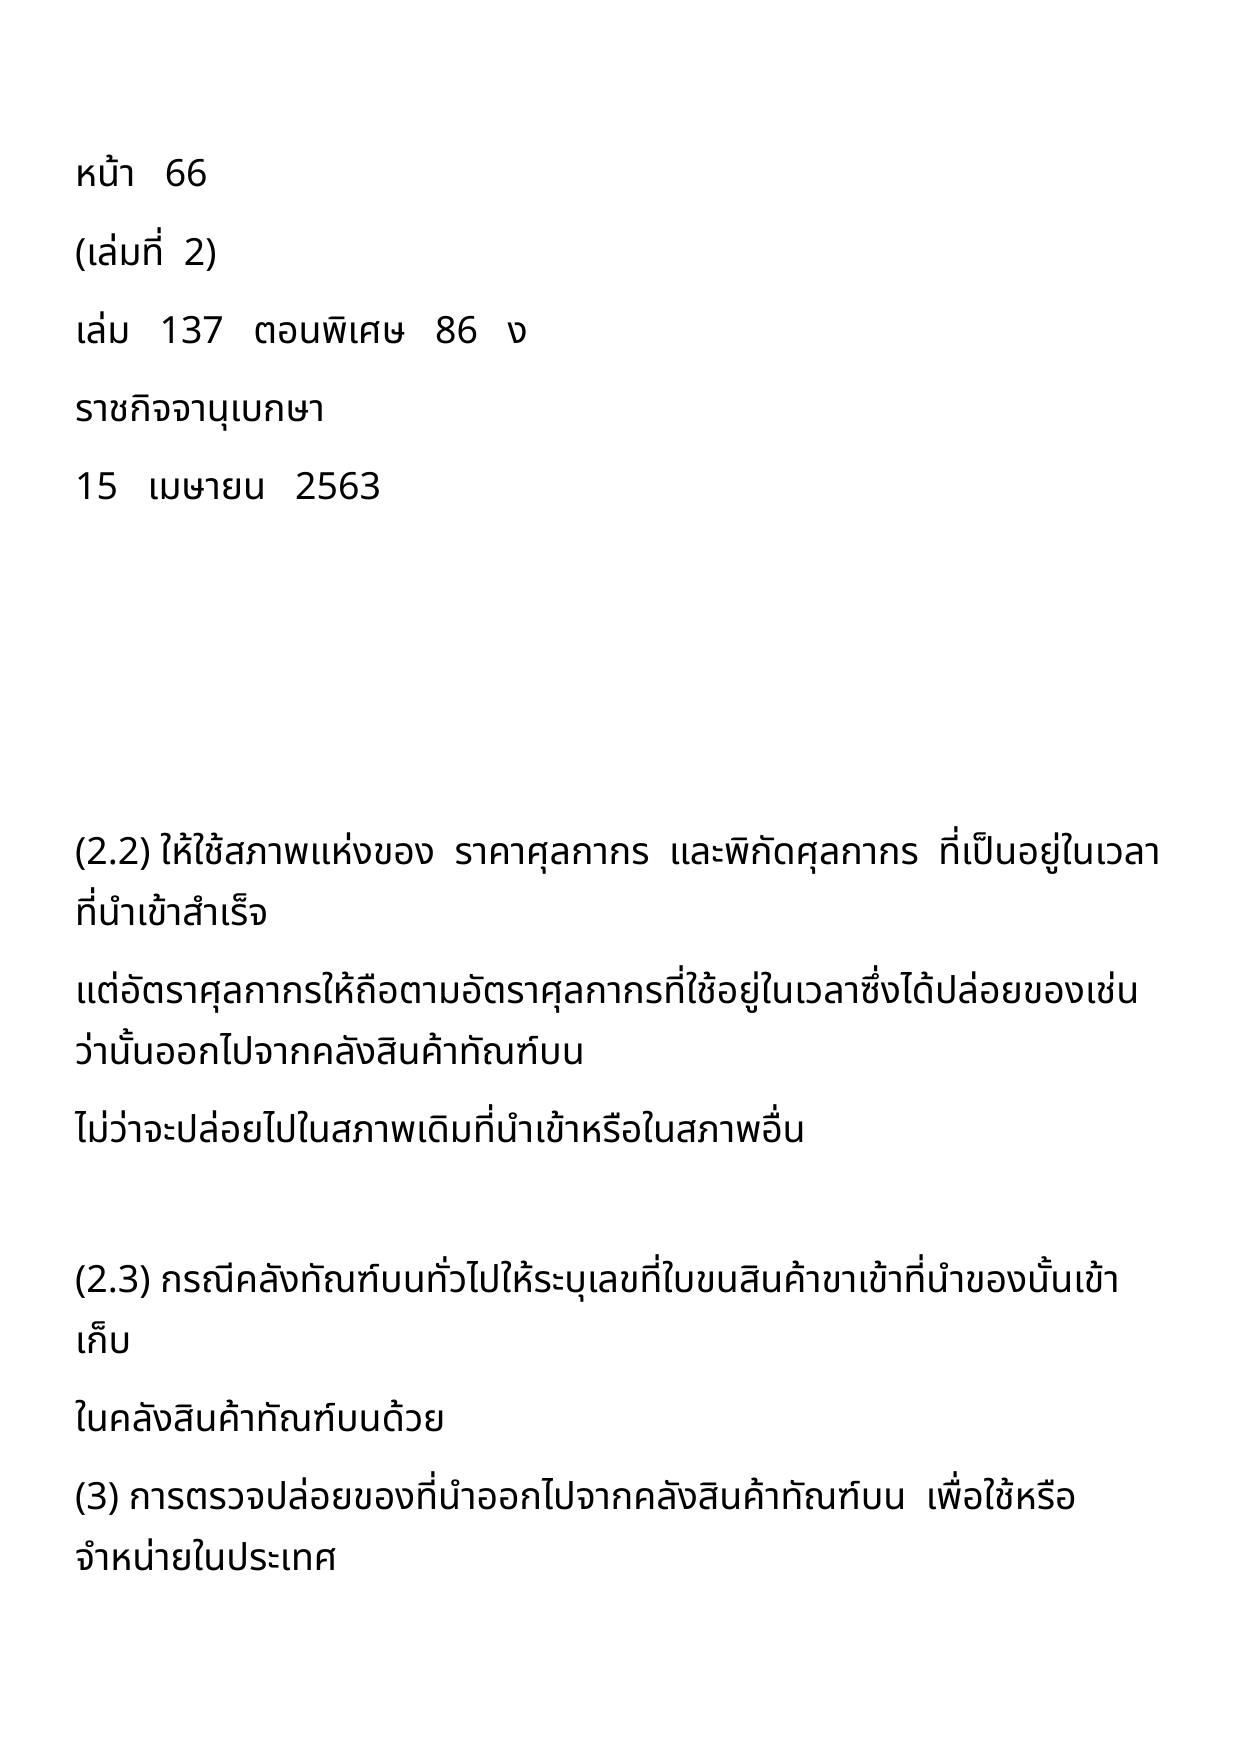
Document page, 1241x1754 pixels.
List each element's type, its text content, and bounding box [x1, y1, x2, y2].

text เล่ม 137 ตอนพิเศษ 86 ง [75, 303, 1165, 360]
text (2.2) ให้ใช้สภาพแห่งของ ราคาศุลกากร และพิกัดศุลกากร ที่เป็นอยู่ในเวลาที่นำเข้าสำเร็จ [75, 824, 1165, 942]
text (เล่มที่ 2) [75, 225, 1165, 282]
text (2.3) กรณีคลังทัณฑ์บนทั่วไปให้ระบุเลขที่ใบขนสินค้าขาเข้าที่นำของนั้นเข้าเก็บ [75, 1252, 1165, 1370]
text ไม่ว่าจะปล่อยไปในสภาพเดิมที่นำเข้าหรือในสภาพอื่น [75, 1102, 1165, 1159]
text (3) การตรวจปล่อยของที่นำออกไปจากคลังสินค้าทัณฑ์บน เพื่อใช้หรือจำหน่ายในประเทศ [75, 1469, 1165, 1587]
text หน้า 66 [75, 147, 1165, 204]
text แต่อัตราศุลกากรให้ถือตามอัตราศุลกากรที่ใช้อยู่ในเวลาซึ่งได้ปล่อยของเช่นว่านั้นออกไปจากคลังสินค้าทัณฑ์บน [75, 963, 1165, 1081]
text 15 เมษายน 2563 [75, 459, 1165, 516]
text ในคลังสินค้าทัณฑ์บนด้วย [75, 1391, 1165, 1448]
text ราชกิจจานุเบกษา [75, 381, 1165, 438]
